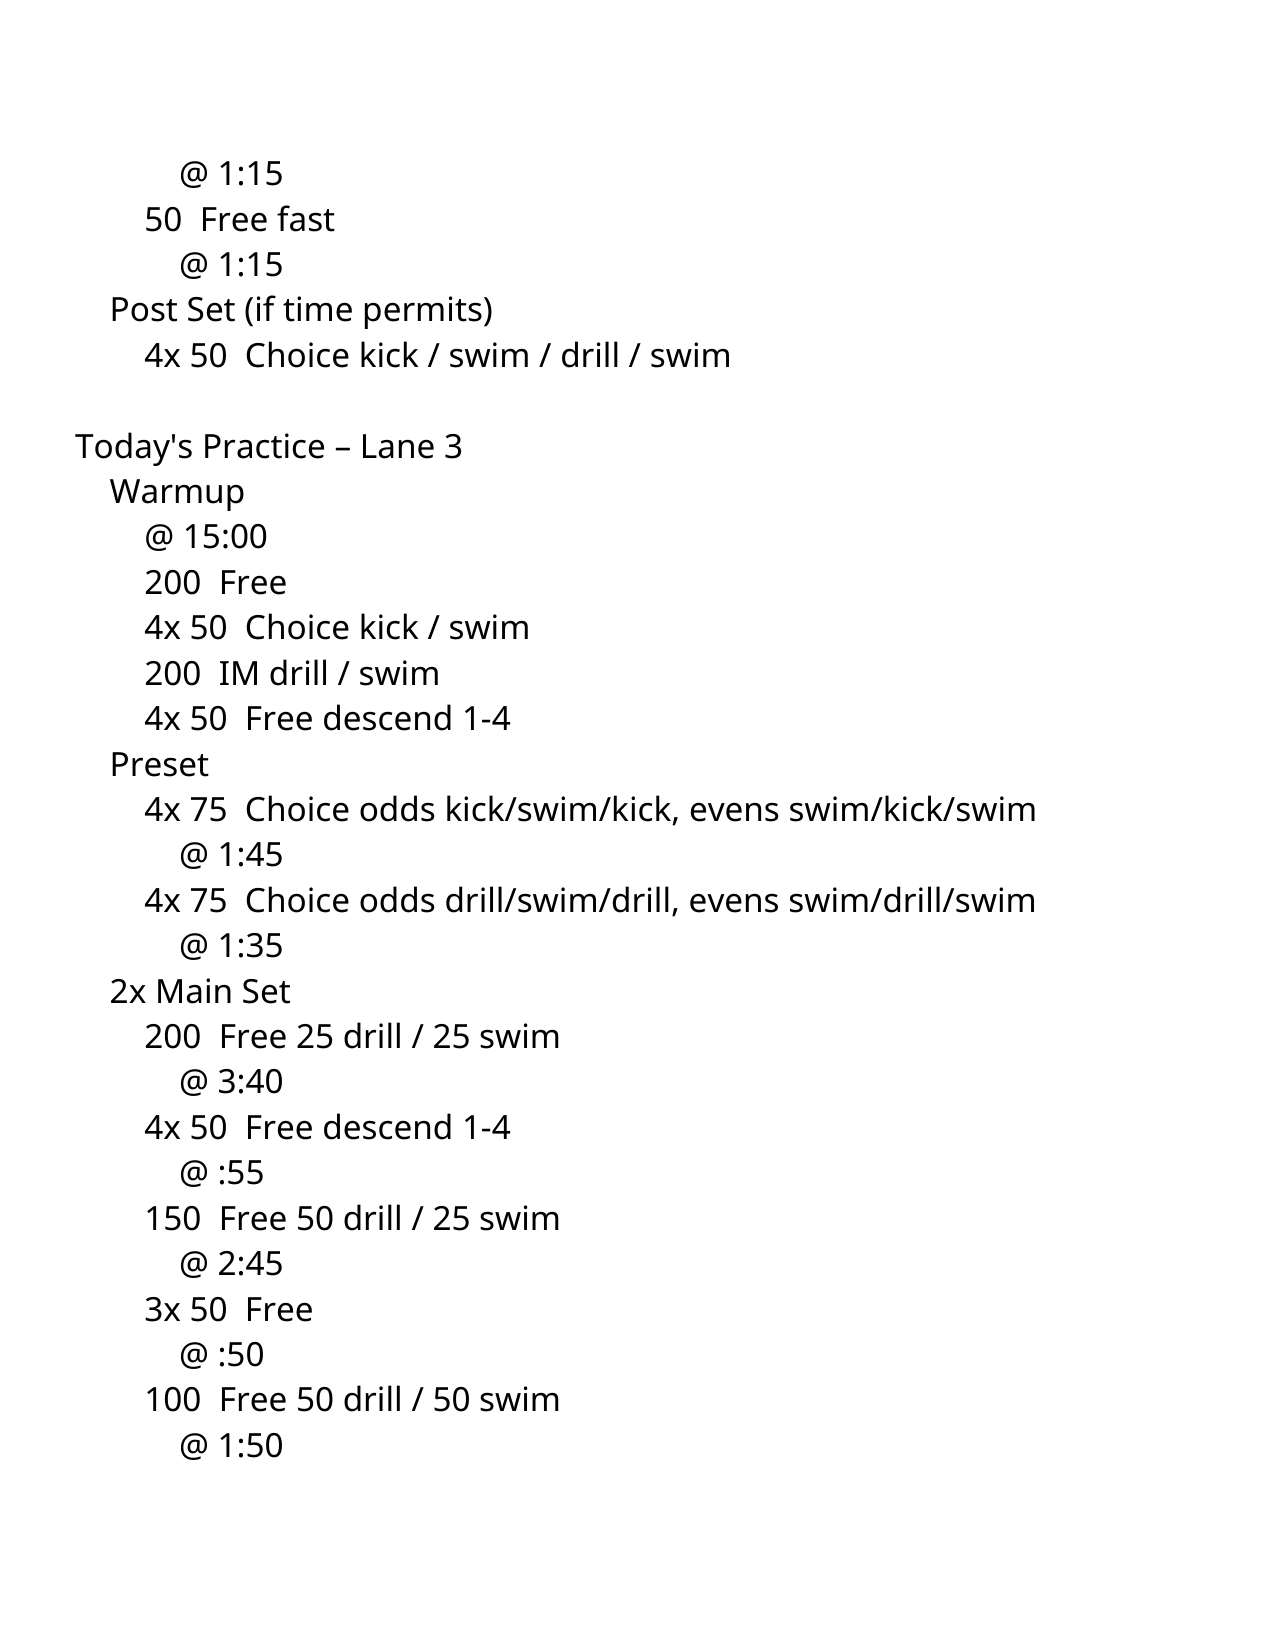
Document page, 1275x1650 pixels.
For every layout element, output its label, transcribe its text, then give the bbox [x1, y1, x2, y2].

text Warmup [75, 468, 1200, 513]
text @ 3:40 [75, 1058, 1200, 1104]
text 4x 50 Choice kick / swim [75, 604, 1200, 649]
text @ 1:35 [75, 922, 1200, 967]
text 200 IM drill / swim [75, 649, 1200, 695]
text Preset [75, 740, 1200, 786]
text 100 Free 50 drill / 50 swim [75, 1376, 1200, 1422]
text @ :50 [75, 1331, 1200, 1376]
text Post Set (if time permits) [75, 286, 1200, 332]
text @ 15:00 [75, 513, 1200, 559]
text @ 2:45 [75, 1240, 1200, 1285]
text 2x Main Set [75, 967, 1200, 1013]
text @ 1:15 [75, 150, 1200, 195]
text @ 1:50 [75, 1422, 1200, 1467]
text 4x 50 Free descend 1-4 [75, 1104, 1200, 1149]
text 4x 50 Choice kick / swim / drill / swim [75, 332, 1200, 377]
text @ :55 [75, 1149, 1200, 1194]
text 50 Free fast [75, 195, 1200, 241]
text 3x 50 Free [75, 1285, 1200, 1331]
text 4x 75 Choice odds kick/swim/kick, evens swim/kick/swim [75, 786, 1200, 831]
text 4x 75 Choice odds drill/swim/drill, evens swim/drill/swim [75, 877, 1200, 922]
text 150 Free 50 drill / 25 swim [75, 1194, 1200, 1240]
text 4x 50 Free descend 1-4 [75, 695, 1200, 740]
text @ 1:15 [75, 241, 1200, 286]
text Today's Practice – Lane 3 [75, 422, 1200, 468]
text @ 1:45 [75, 831, 1200, 877]
text 200 Free 25 drill / 25 swim [75, 1013, 1200, 1058]
text 200 Free [75, 559, 1200, 604]
